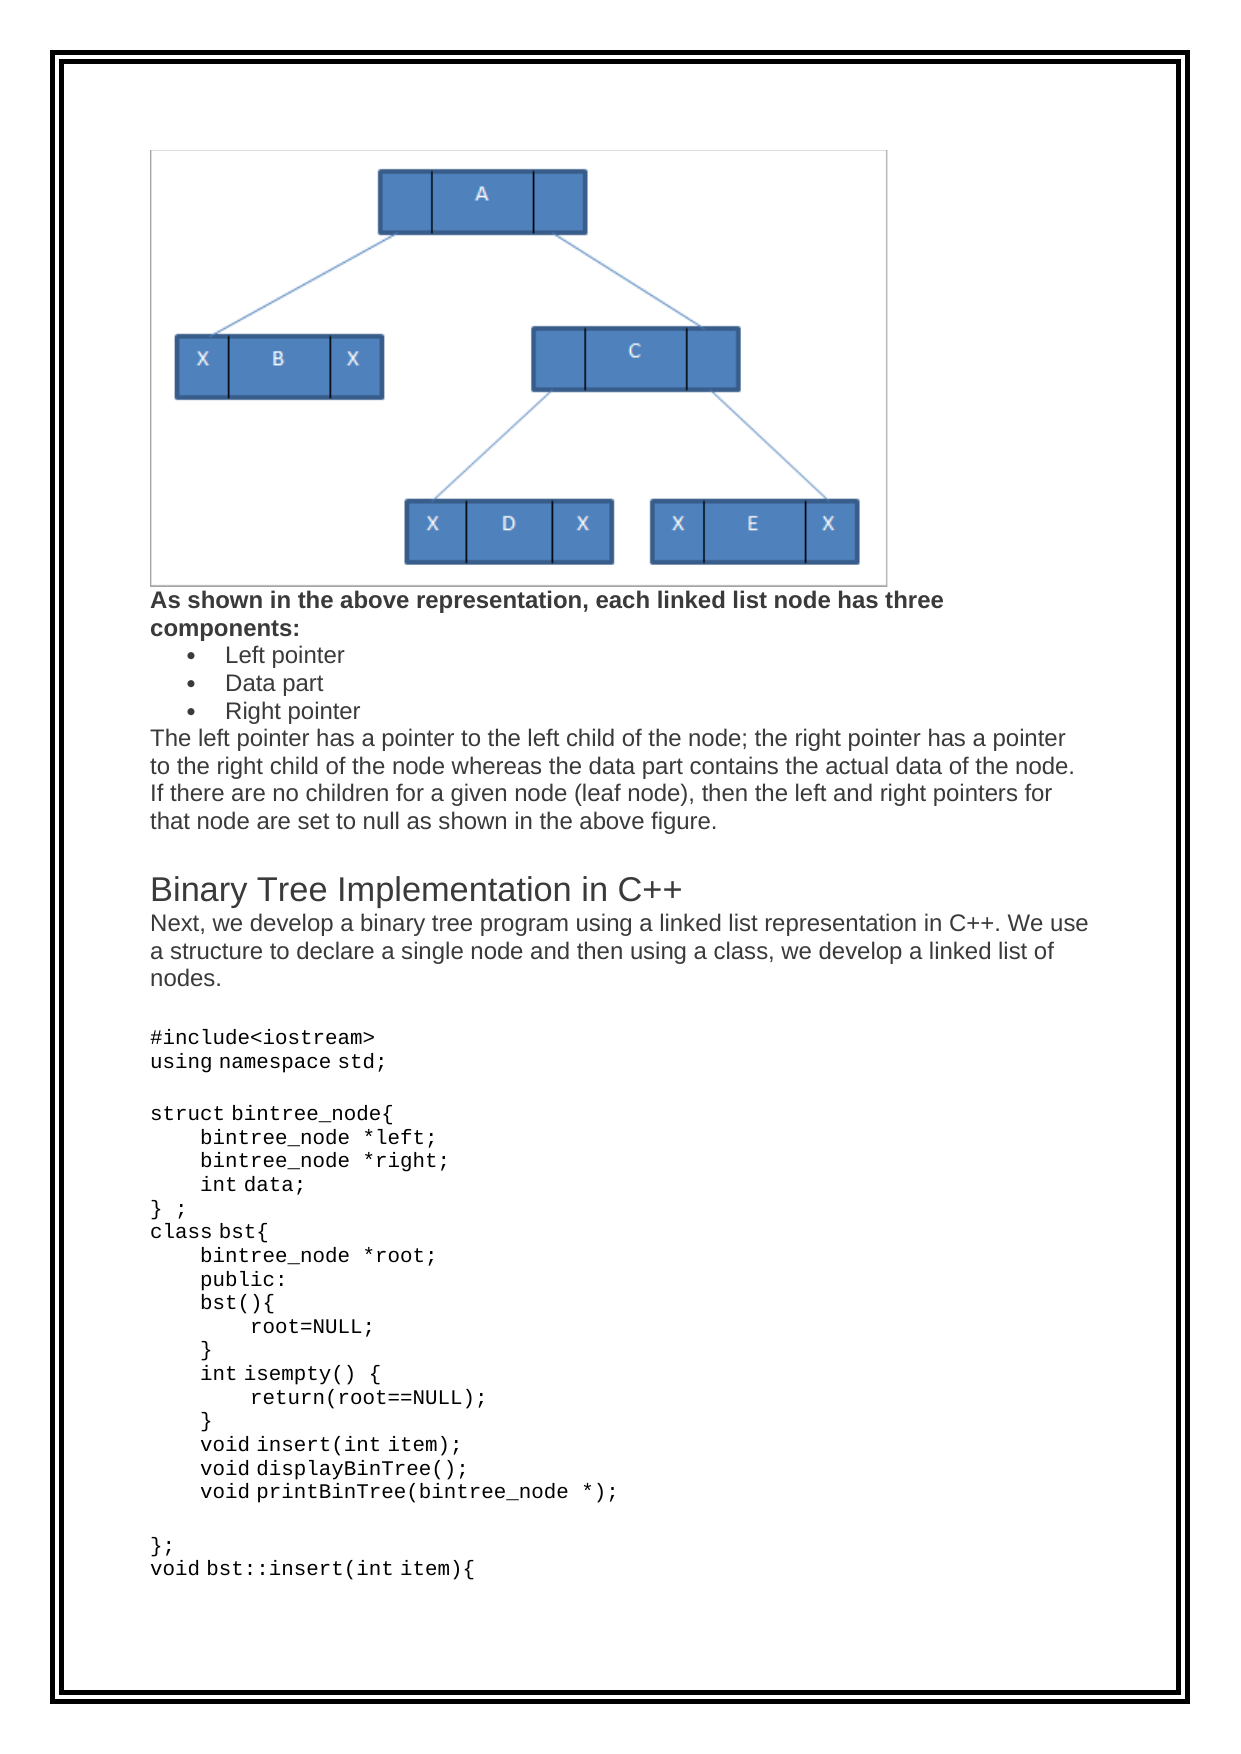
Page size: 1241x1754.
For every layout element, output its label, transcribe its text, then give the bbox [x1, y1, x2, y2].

text As shown in the above representation, each linked list node has three components: [150, 586, 1090, 641]
text The left pointer has a pointer to the left child of the node; the right pointer has a pointer to the right child of the node whereas the data part contains the actual data of the node. If there are no children for a given node (leaf node), then the left and right pointers for that node are set to null as shown in the above figure. [150, 724, 1090, 834]
list Data part [187, 669, 1090, 697]
text Next, we develop a binary tree program using a linked list representation in C++. We use a structure to declare a single node and then using a class, we develop a linked list of nodes. [150, 909, 1090, 992]
picture [150, 150, 888, 587]
text Binary Tree Implementation in C++ [150, 869, 1090, 909]
list Right pointer [187, 697, 1090, 724]
list Left pointer [187, 641, 1090, 669]
